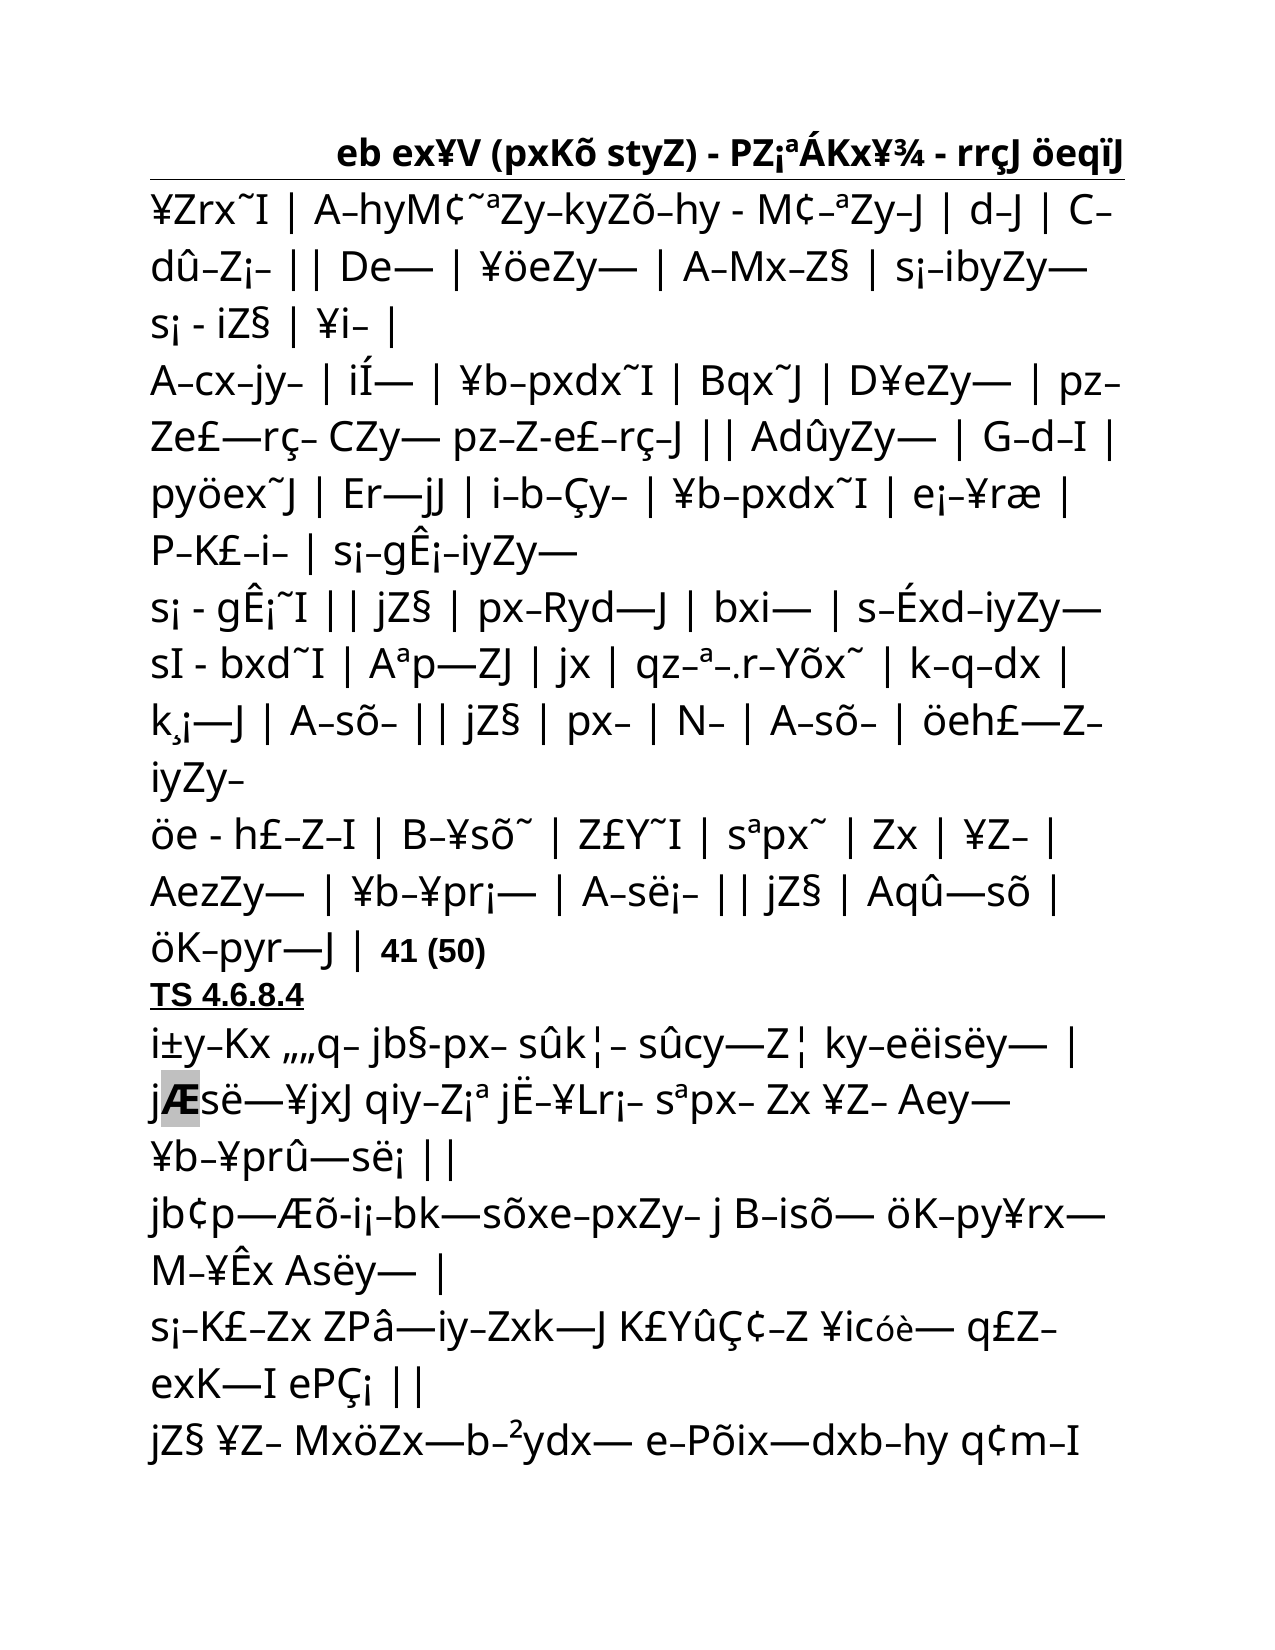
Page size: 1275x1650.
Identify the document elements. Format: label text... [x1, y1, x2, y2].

text ¥Zrx˜I | A–hyM¢˜ªZy–kyZõ–hy - M¢–ªZy–J | d–J | C–dû–Z¡– || De— | ¥öeZy— | A–Mx–Z§ | s¡–ibyZy— s¡ - iZ§ | ¥i– | [150, 180, 1125, 351]
text s¡ - gÊ¡˜I || jZ§ | px–Ryd—J | bxi— | s–Éxd–iyZy— [150, 578, 1125, 634]
text M–¥Êx Asëy— | [150, 1241, 1125, 1297]
text A–cx–jy– | iÍ— | ¥b–pxdx˜I | Bqx˜J | D¥eZy— | pz–Ze£—rç– CZy— pz–Z-e£–rç–J || AdûyZy— | G–d–I | pyöex˜J | Er—jJ | i–b–Çy– | ¥b–pxdx˜I | e¡–¥ræ | P–K£–i– | s¡–gÊ¡–iyZy— [150, 351, 1125, 578]
text jÆsë—¥jxJ qiy–Z¡ª jË–¥Lr¡– sªpx– Zx ¥Z– Aey— [200, 1070, 1125, 1127]
text jb¢p—Æõ-i¡–bk—sõxe–pxZy– j B–isõ— öK–py¥rx— [150, 1184, 1125, 1241]
text s¡–K£–Zx ZPâ—iy–Zxk—J K£YûÇ¢–Z ¥icóè— q£Z–exK—I ePÇ¡ || [150, 1297, 1125, 1411]
text ¥b–¥prû—së¡ || [150, 1127, 1125, 1184]
text öe - h£–Z–I | B–¥sõ˜ | Z£Y˜I | sªpx˜ | Zx | ¥Z– | AezZy— | ¥b–¥pr¡— | A–së¡– || jZ§ | Aqû—sõ | [150, 805, 1125, 918]
text jZ§ ¥Z– MxöZx—b–²ydx— e–Põix—dxb–hy q¢m–I [150, 1411, 1125, 1468]
text sI - bxd˜I | Aªp—ZJ | jx | qz–ª–.r–Yõx˜ | k–q–dx | k¸¡—J | A–sõ– || jZ§ | px– | N– | A–sõ– | öeh£—Z–iyZy– [150, 634, 1125, 805]
text öK–pyr—J | 41 (50) [150, 918, 1125, 975]
text i±y–Kx „„q– jb§-px– sûk¦– sûcy—Z¦ ky–eëisëy— | [150, 1013, 1125, 1070]
text TS 4.6.8.4 [150, 975, 1181, 1013]
